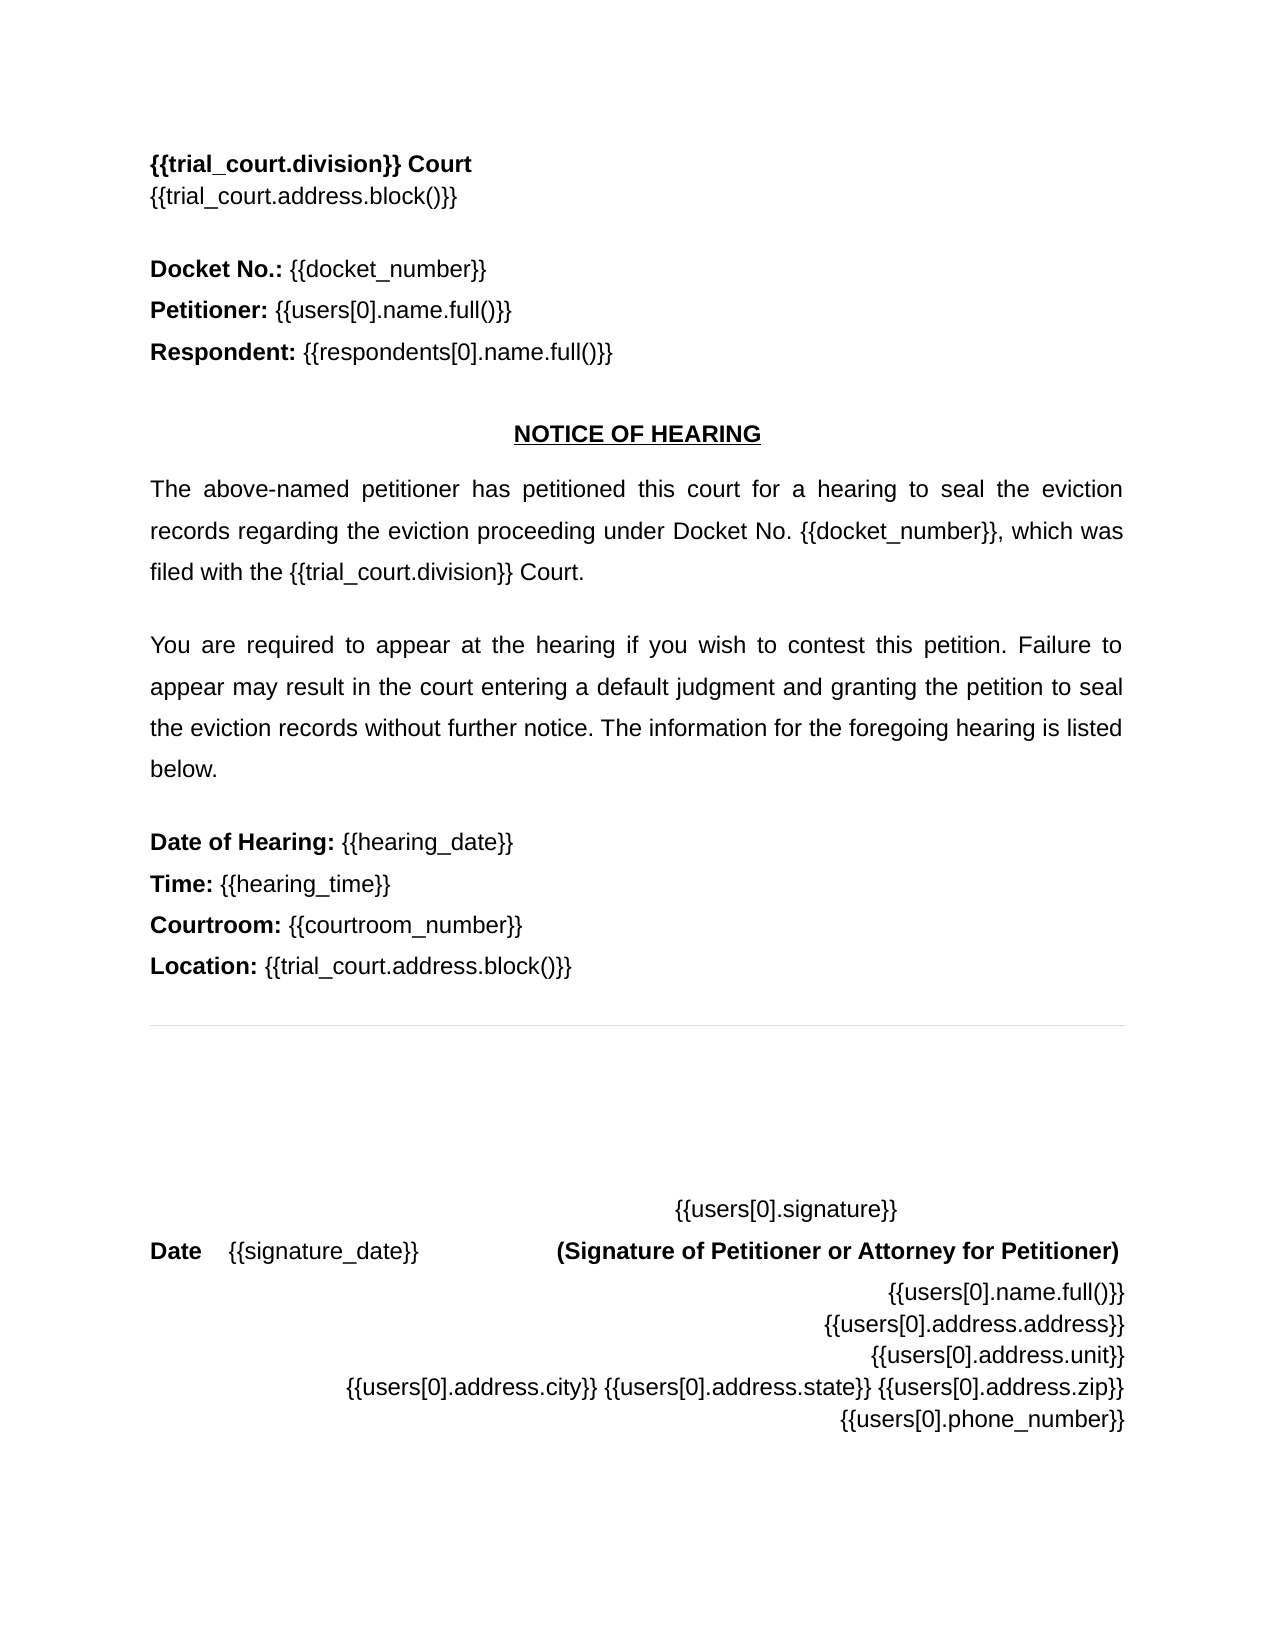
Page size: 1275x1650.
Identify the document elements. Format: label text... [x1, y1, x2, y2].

text {{users[0].address.unit}} [150, 1341, 1125, 1369]
text {{trial_court.division}} Court [150, 150, 1125, 178]
text You are required to appear at the hearing if you wish to contest this petition. Failure to appear may result in the court entering a default judgment and granting the petition to seal the eviction records without further notice. The information for the foregoing hearing is listed below. [150, 631, 1125, 783]
text {{users[0].address.address}} [150, 1310, 1125, 1337]
text Date of Hearing: {{hearing_date}} [150, 828, 1125, 856]
text Date {{signature_date}} (Signature of Petitioner or Attorney for Petitioner) [150, 1237, 1125, 1264]
text The above-named petitioner has petitioned this court for a hearing to seal the eviction records regarding the eviction proceeding under Docket No. {{docket_number}}, which was filed with the {{trial_court.division}} Court. [150, 475, 1125, 586]
text Time: {{hearing_time}} [150, 869, 1125, 897]
text {{users[0].phone_number}} [150, 1405, 1125, 1432]
text Docket No.: {{docket_number}} [150, 255, 1125, 282]
text {{users[0].signature}} [600, 1111, 1125, 1223]
text Petitioner: {{users[0].name.full()}} [150, 296, 1125, 324]
text {{trial_court.address.block()}} [150, 182, 1125, 209]
text Respondent: {{respondents[0].name.full()}} [150, 337, 1125, 365]
text Courtroom: {{courtroom_number}} [150, 911, 1125, 938]
text Location: {{trial_court.address.block()}} [150, 952, 1125, 980]
text {{users[0].address.city}} {{users[0].address.state}} {{users[0].address.zip}} [150, 1373, 1125, 1401]
text NOTICE OF HEARING [150, 420, 1125, 448]
text {{users[0].name.full()}} [150, 1278, 1125, 1306]
